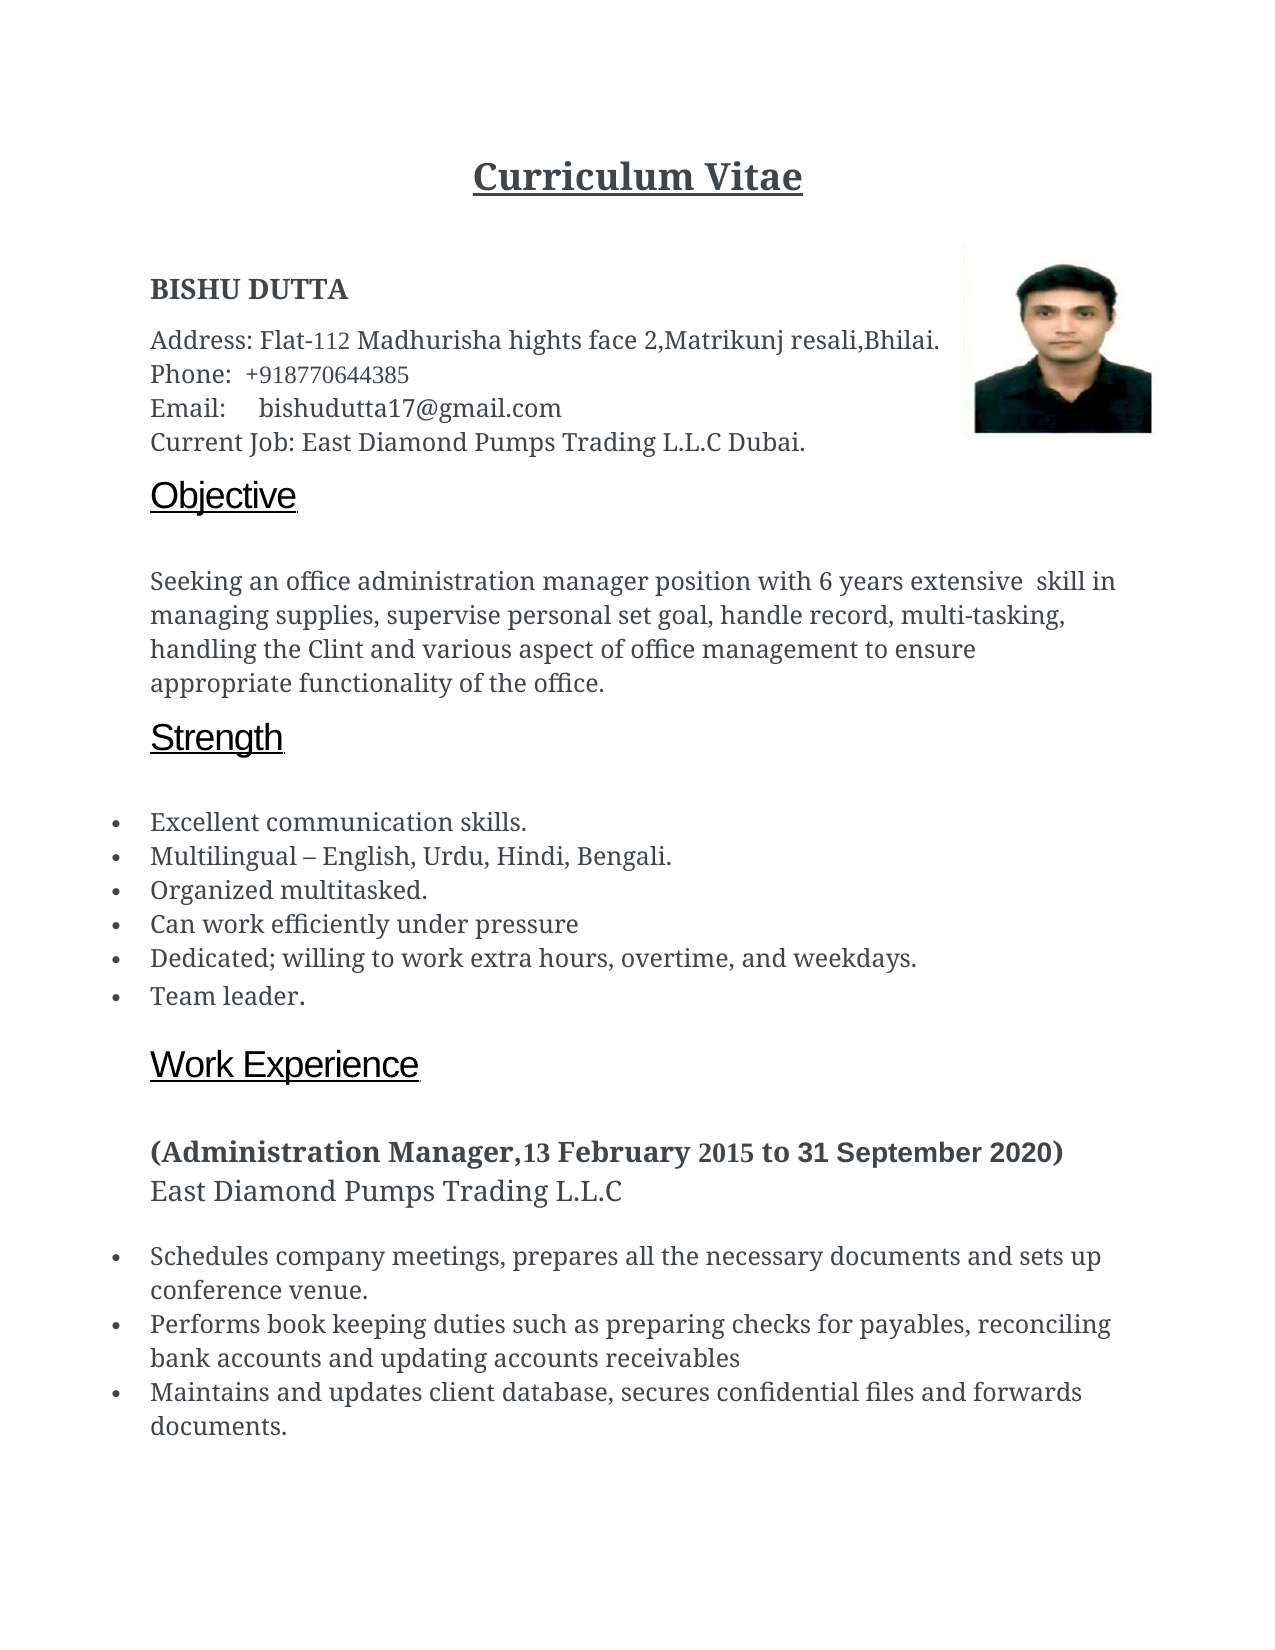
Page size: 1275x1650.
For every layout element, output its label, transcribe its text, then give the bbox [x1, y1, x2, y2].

list Dedicated; willing to work extra hours, overtime, and weekdays. [112, 941, 1125, 975]
text Work Experience [150, 1042, 1125, 1086]
list Maintains and updates client database, secures confidential files and forwards documents. [112, 1374, 1125, 1443]
text Seeking an office administration manager position with 6 years extensive skill in managing supplies, supervise personal set goal, handle record, multi-tasking, handling the Clint and various aspect of office management to ensure appropriate functionality of the office. [150, 563, 1125, 700]
list Team leader. [112, 975, 1125, 1013]
text Address: Flat-112 Madhurisha hights face 2,Matrikunj resali,Bhilai. Phone: +918770644385 Email: bishudutta17@gmail.com Current Job: East Diamond Pumps Trading L.L.C Dubai. [150, 322, 1125, 459]
list Performs book keeping duties such as preparing checks for payables, reconciling bank accounts and updating accounts receivables [112, 1306, 1125, 1374]
text Objective [150, 473, 1125, 517]
list Multilingual – English, Urdu, Hindi, Bengali. [112, 839, 1125, 873]
list Excellent communication skills. [112, 805, 1125, 839]
text Curriculum Vitae [150, 150, 1125, 201]
text BISHU DUTTA [150, 269, 962, 307]
text (Administration Manager,13 February 2015 to 31 September 2020) East Diamond Pumps Trading L.L.C [150, 1132, 1125, 1209]
list Organized multitasked. [112, 873, 1125, 907]
picture [962, 245, 1160, 437]
text Strength [150, 715, 1125, 758]
list Can work efficiently under pressure [112, 907, 1125, 941]
list Schedules company meetings, prepares all the necessary documents and sets up conference venue. [112, 1238, 1125, 1306]
